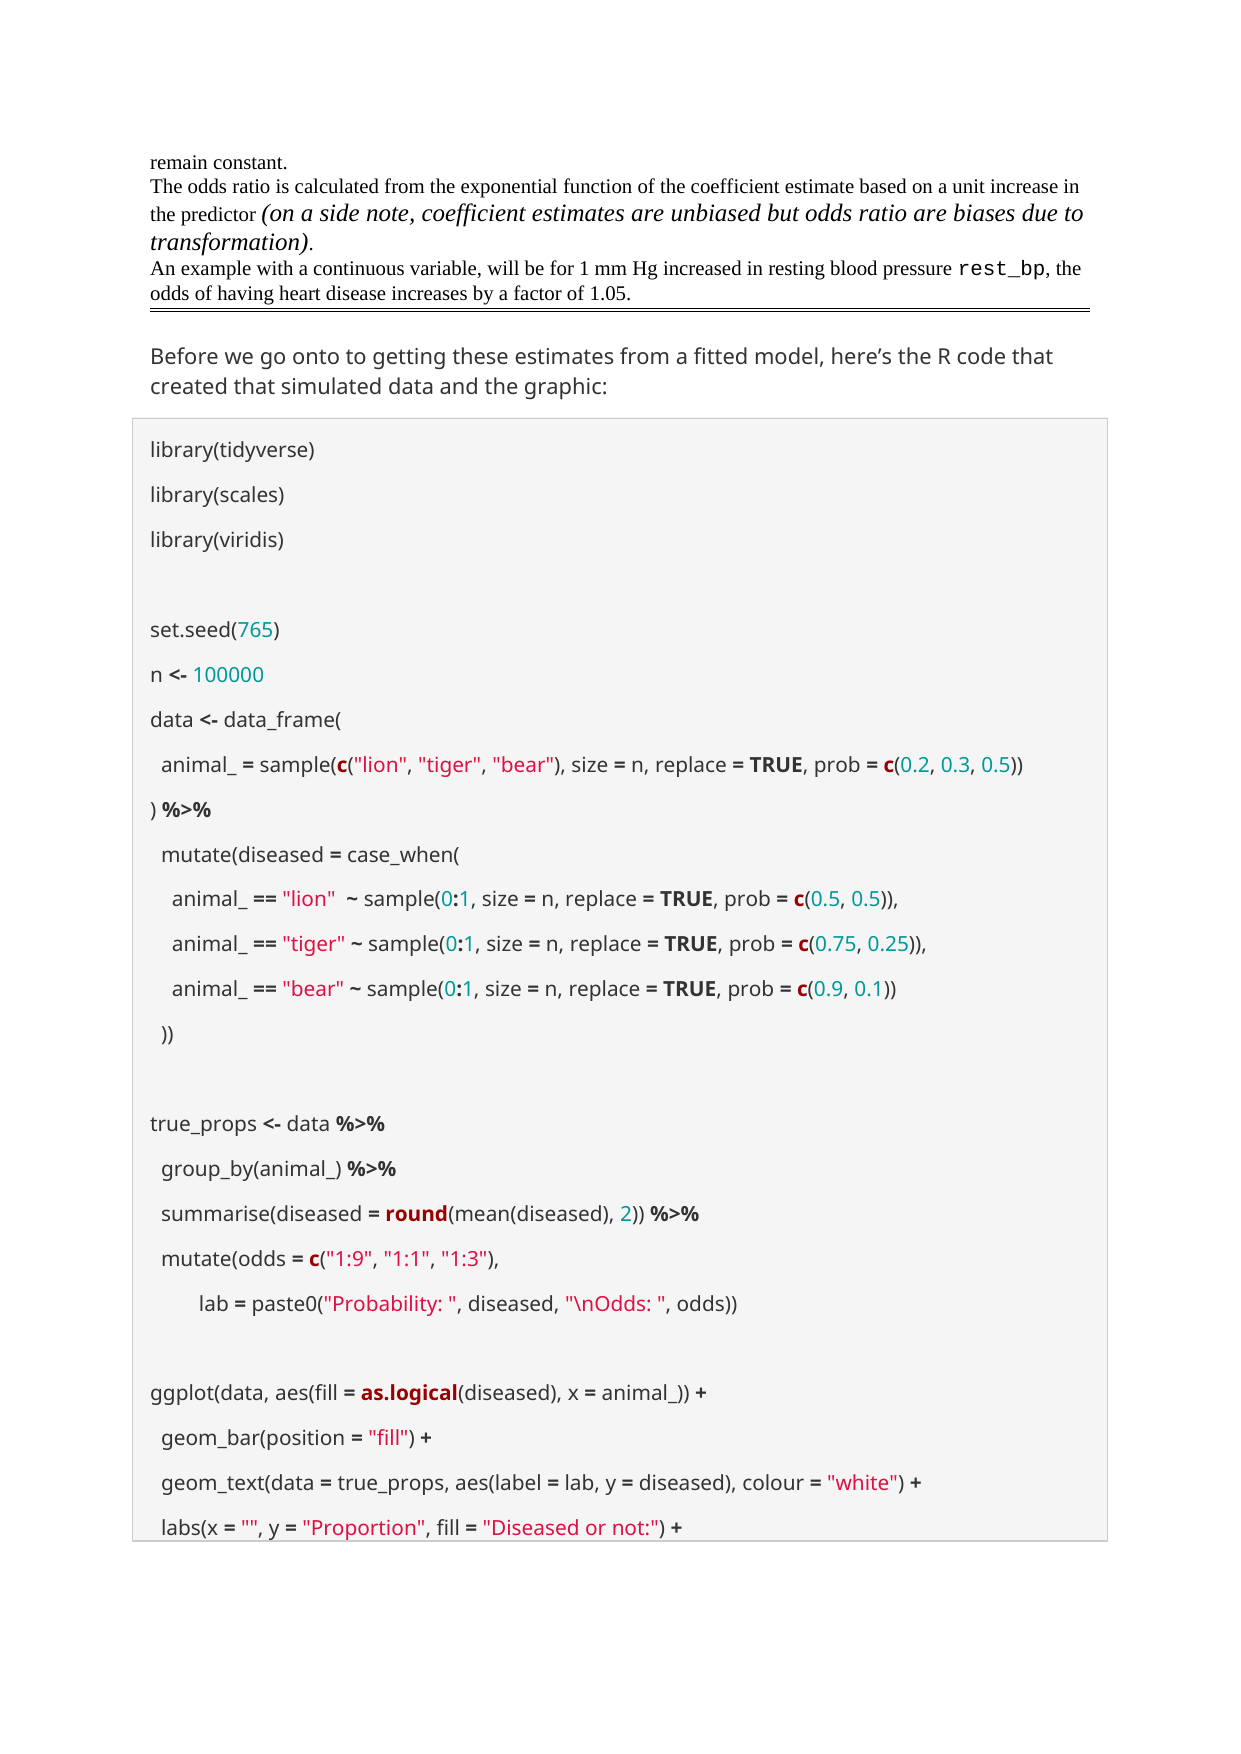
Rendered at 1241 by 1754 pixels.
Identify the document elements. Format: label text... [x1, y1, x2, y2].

text summarise(diseased = round(mean(diseased), 2)) %>% [133, 1181, 1107, 1226]
text )) [133, 1001, 1107, 1046]
text ggplot(data, aes(fill = as.logical(diseased), x = animal_)) + [133, 1360, 1107, 1405]
text animal_ = sample(c("lion", "tiger", "bear"), size = n, replace = TRUE, prob = c(0.2, 0.3, 0.5)) [133, 732, 1107, 777]
text mutate(diseased = case_when( [133, 821, 1107, 866]
text mutate(odds = c("1:9", "1:1", "1:3"), [133, 1226, 1107, 1270]
text library(tidyverse) [133, 419, 1107, 462]
text geom_bar(position = "fill") + [133, 1405, 1107, 1450]
text data <- data_frame( [133, 687, 1107, 732]
text n <- 100000 [133, 642, 1107, 687]
text labs(x = "", y = "Proportion", fill = "Diseased or not:") + [133, 1495, 1107, 1540]
text animal_ == "lion" ~ sample(0:1, size = n, replace = TRUE, prob = c(0.5, 0.5)), [133, 866, 1107, 911]
text library(viridis) [133, 507, 1107, 552]
text ) %>% [133, 777, 1107, 821]
text true_props <- data %>% [133, 1091, 1107, 1136]
text library(scales) [133, 462, 1107, 507]
text lab = paste0("Probability: ", diseased, "\nOdds: ", odds)) [133, 1270, 1107, 1315]
text set.seed(765) [133, 597, 1107, 642]
text animal_ == "bear" ~ sample(0:1, size = n, replace = TRUE, prob = c(0.9, 0.1)) [133, 956, 1107, 1001]
text group_by(animal_) %>% [133, 1136, 1107, 1181]
text animal_ == "tiger" ~ sample(0:1, size = n, replace = TRUE, prob = c(0.75, 0.25)), [133, 911, 1107, 956]
text geom_text(data = true_props, aes(label = lab, y = diseased), colour = "white") + [133, 1450, 1107, 1495]
text Before we go onto to getting these estimates from a fitted model, here’s the R code that created that simulated data and the graphic: [150, 341, 1090, 401]
